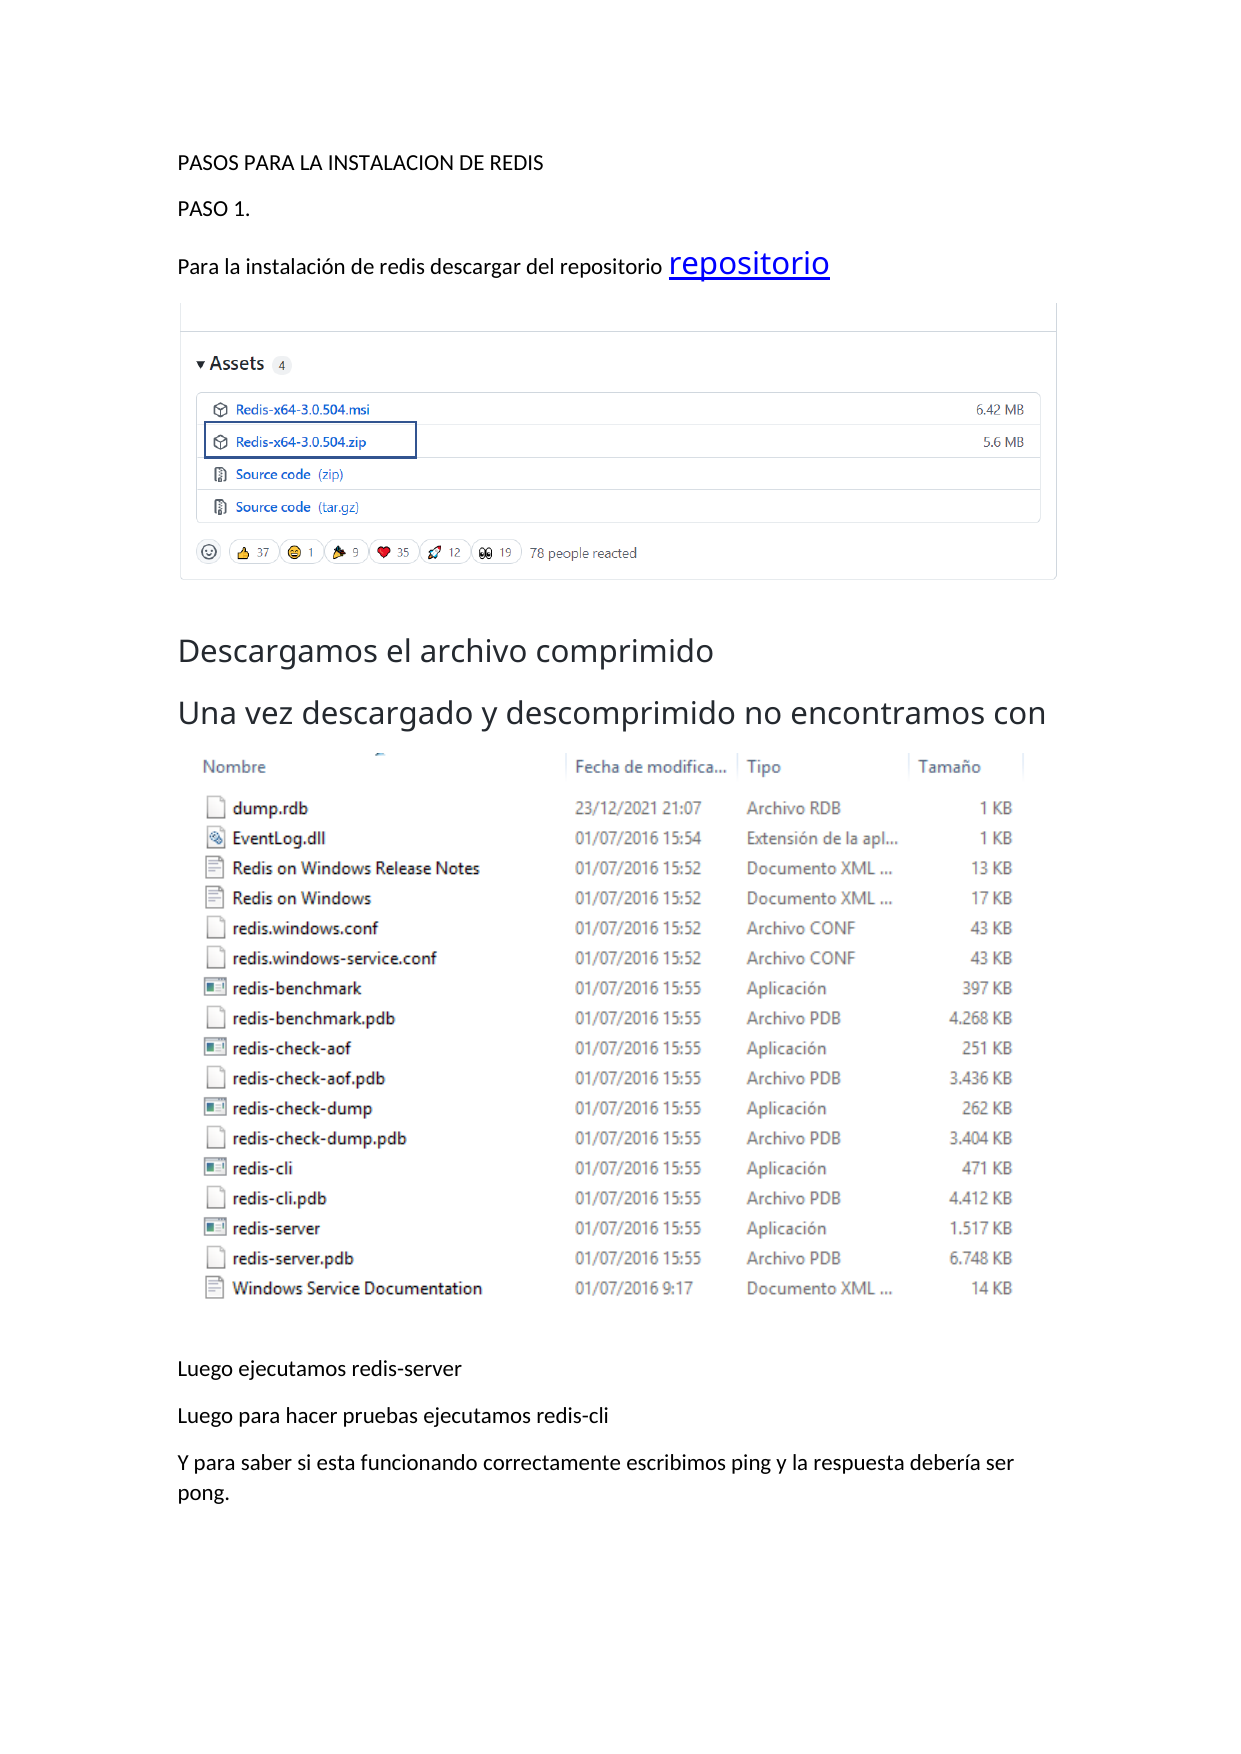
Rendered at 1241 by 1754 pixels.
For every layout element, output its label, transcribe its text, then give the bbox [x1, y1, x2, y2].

picture [177, 303, 1063, 610]
text Descargamos el archivo comprimido [177, 628, 1063, 671]
text PASO 1. [177, 194, 1063, 222]
text Luego para hacer pruebas ejecutamos redis-cli [177, 1401, 1063, 1429]
text Para la instalación de redis descargar del repositorio repositorio [177, 241, 1063, 284]
text PASOS PARA LA INSTALACION DE REDIS [177, 148, 1063, 176]
text Y para saber si esta funcionando correctamente escribimos ping y la respuesta debería ser pong. [177, 1448, 1063, 1507]
text Una vez descargado y descomprimido no encontramos con [177, 691, 1063, 734]
text Luego ejecutamos redis-server [177, 1354, 1063, 1383]
picture [177, 753, 1063, 1336]
